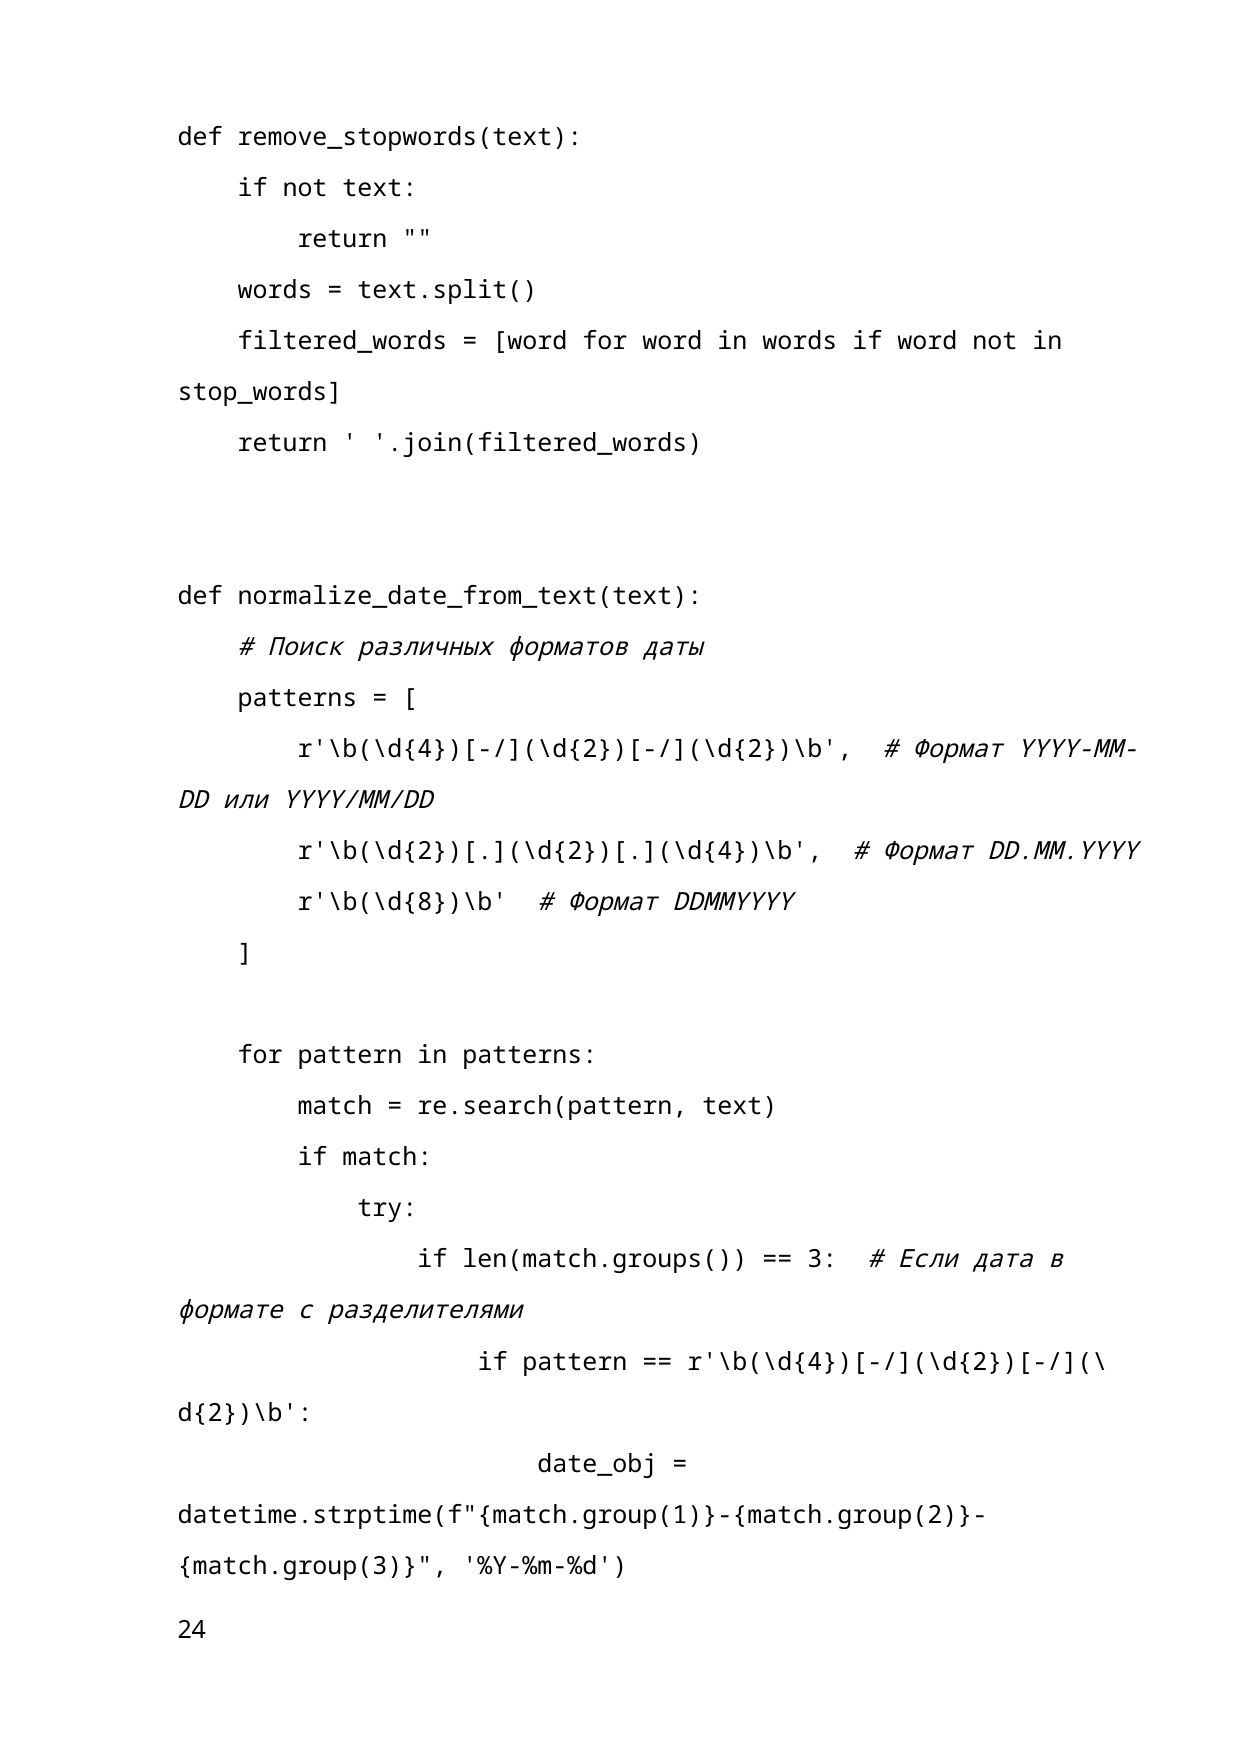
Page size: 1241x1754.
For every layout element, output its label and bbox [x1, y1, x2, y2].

text [177, 118, 1152, 1581]
